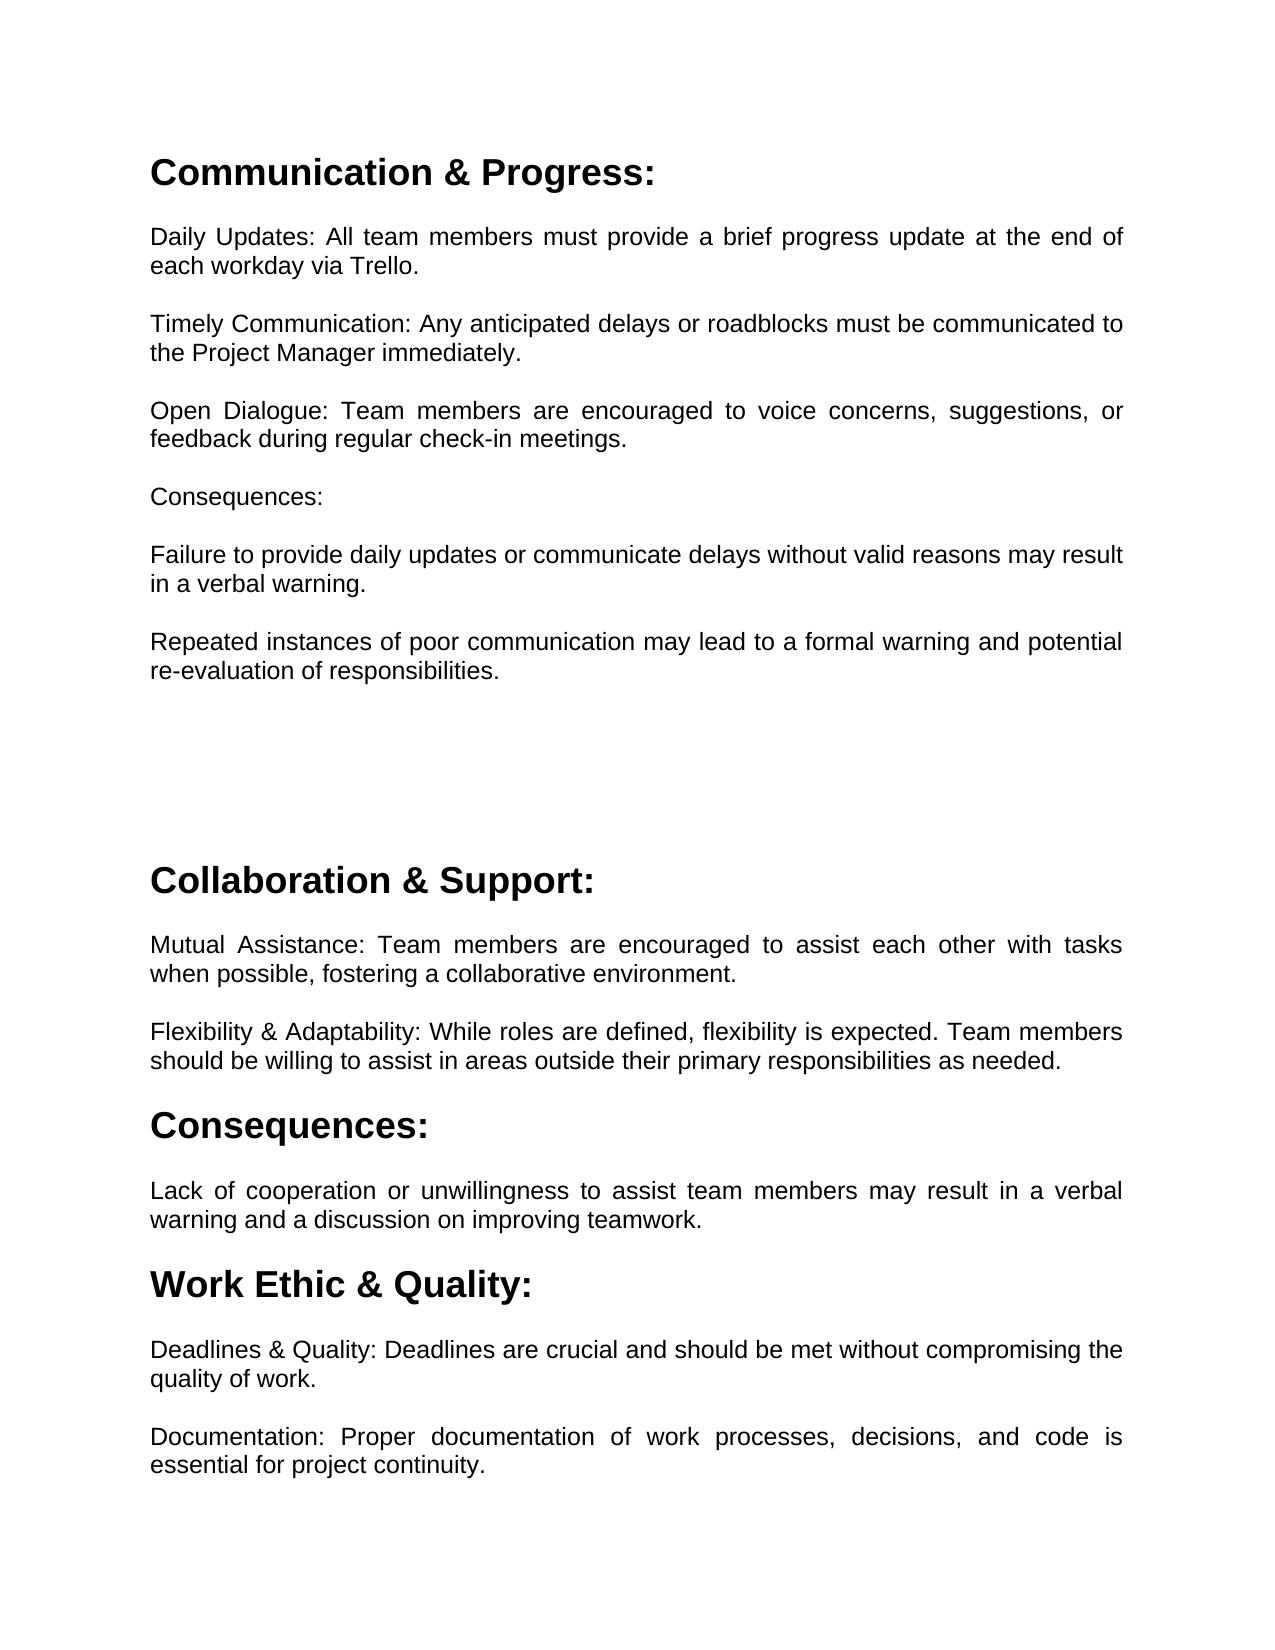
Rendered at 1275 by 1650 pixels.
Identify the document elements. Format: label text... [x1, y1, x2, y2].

text Collaboration & Support: [150, 858, 1125, 901]
text Timely Communication: Any anticipated delays or roadblocks must be communicated to the Project Manager immediately. [150, 309, 1125, 366]
text Daily Updates: All team members must provide a brief progress update at the end of each workday via Trello. [150, 222, 1125, 280]
text Flexibility & Adaptability: While roles are defined, flexibility is expected. Team members should be willing to assist in areas outside their primary responsibilities as needed. [150, 1017, 1125, 1074]
text Consequences: [150, 482, 1125, 511]
text Repeated instances of poor communication may lead to a formal warning and potential re-evaluation of responsibilities. [150, 627, 1125, 684]
text Deadlines & Quality: Deadlines are crucial and should be met without compromising the quality of work. [150, 1335, 1125, 1392]
text Open Dialogue: Team members are encouraged to voice concerns, suggestions, or feedback during regular check-in meetings. [150, 396, 1125, 453]
text Consequences: [150, 1104, 1125, 1147]
text Mutual Assistance: Team members are encouraged to assist each other with tasks when possible, fostering a collaborative environment. [150, 930, 1125, 988]
text Communication & Progress: [150, 150, 1125, 193]
text Lack of cooperation or unwillingness to assist team members may result in a verbal warning and a discussion on improving teamwork. [150, 1176, 1125, 1233]
text Documentation: Proper documentation of work processes, decisions, and code is essential for project continuity. [150, 1422, 1125, 1479]
text Failure to provide daily updates or communicate delays without valid reasons may result in a verbal warning. [150, 540, 1125, 598]
text Work Ethic & Quality: [150, 1263, 1125, 1306]
